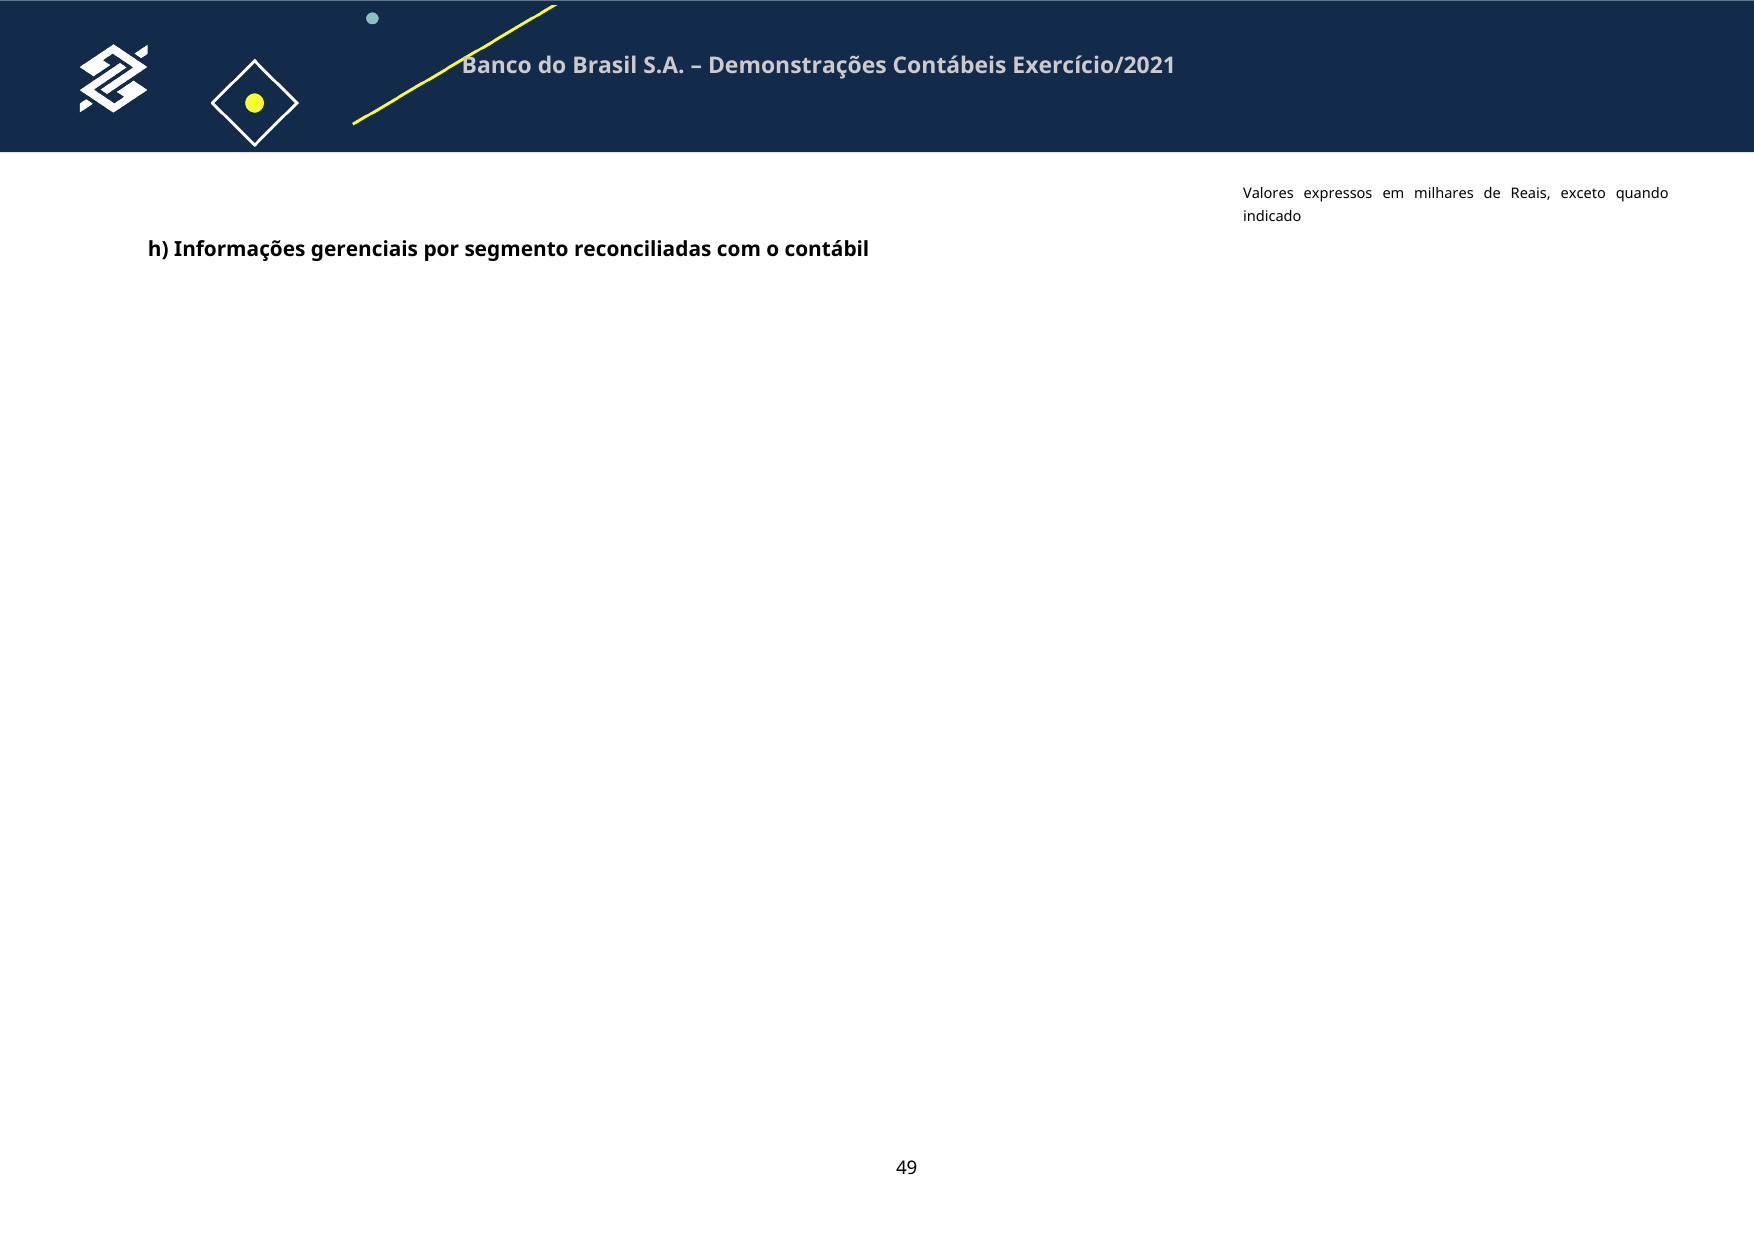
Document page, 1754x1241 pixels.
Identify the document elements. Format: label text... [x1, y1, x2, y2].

picture [79, 44, 148, 113]
list ) Informações gerenciais por segmento reconciliadas com o contábil [148, 234, 1665, 262]
picture [210, 5, 588, 147]
